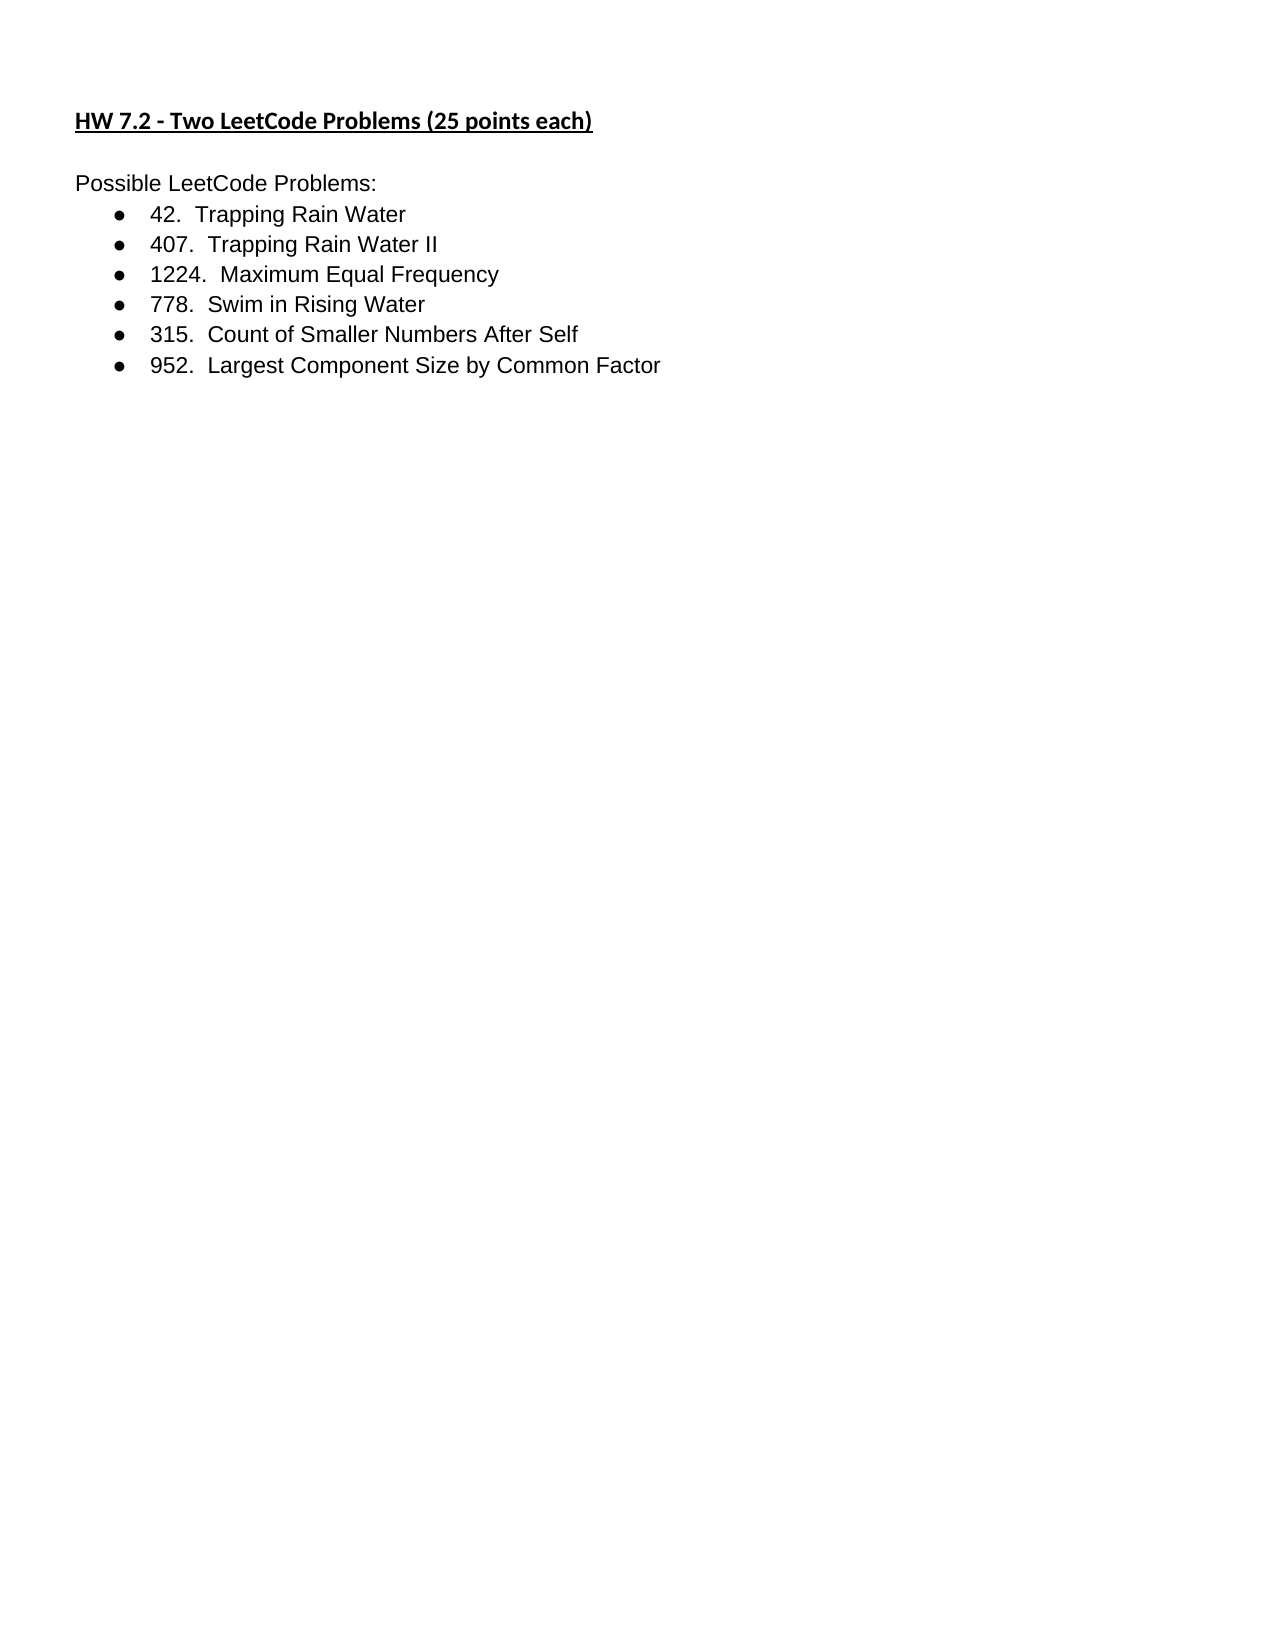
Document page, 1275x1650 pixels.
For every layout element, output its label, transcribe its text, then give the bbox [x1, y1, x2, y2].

text HW 7.2 - Two LeetCode Problems (25 points each) [75, 105, 1200, 136]
list 1224. Maximum Equal Frequency [112, 261, 1200, 287]
list 778. Swim in Rising Water [112, 291, 1200, 318]
list 42. Trapping Rain Water [112, 201, 1200, 227]
list 407. Trapping Rain Water II [112, 231, 1200, 257]
text Possible LeetCode Problems: [75, 170, 1200, 197]
list 315. Count of Smaller Numbers After Self [112, 321, 1200, 348]
list 952. Largest Component Size by Common Factor [112, 352, 1200, 378]
